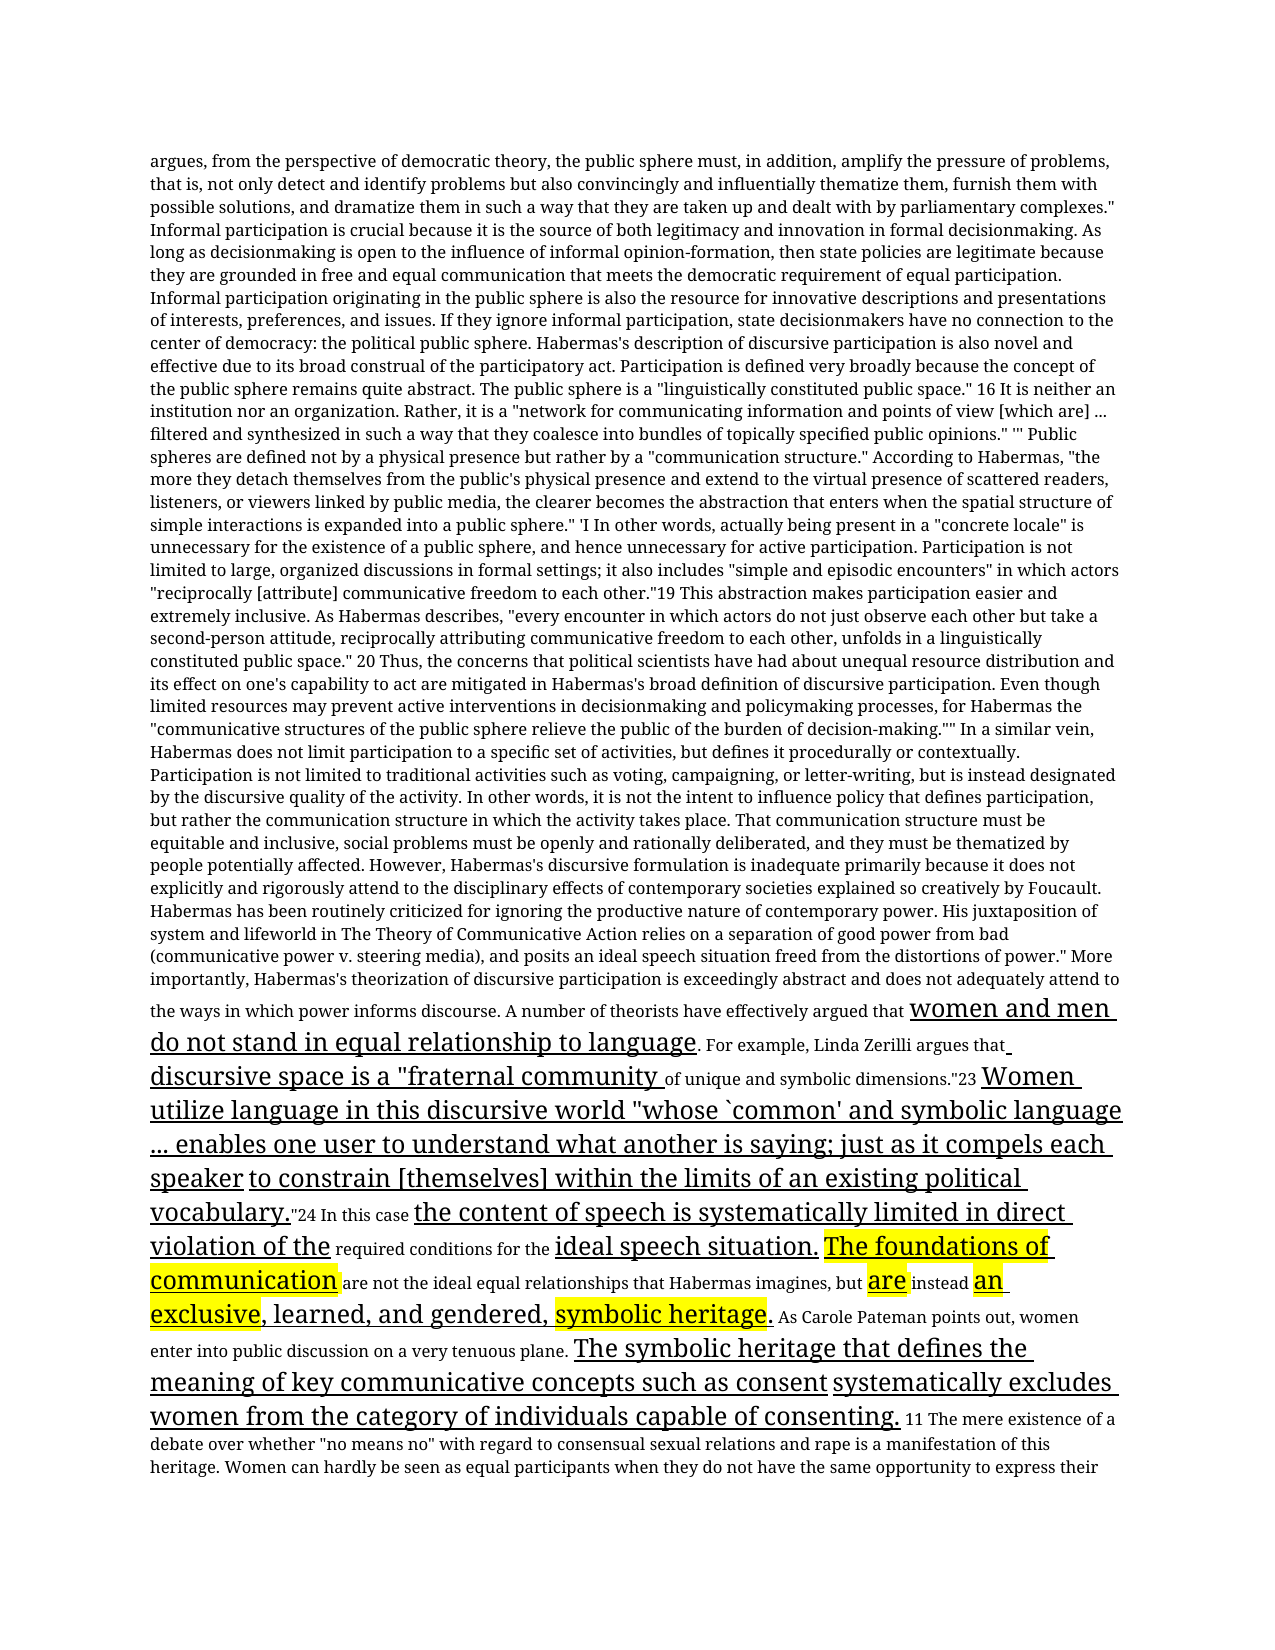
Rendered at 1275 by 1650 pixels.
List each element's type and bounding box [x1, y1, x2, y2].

text [150, 150, 1125, 1478]
